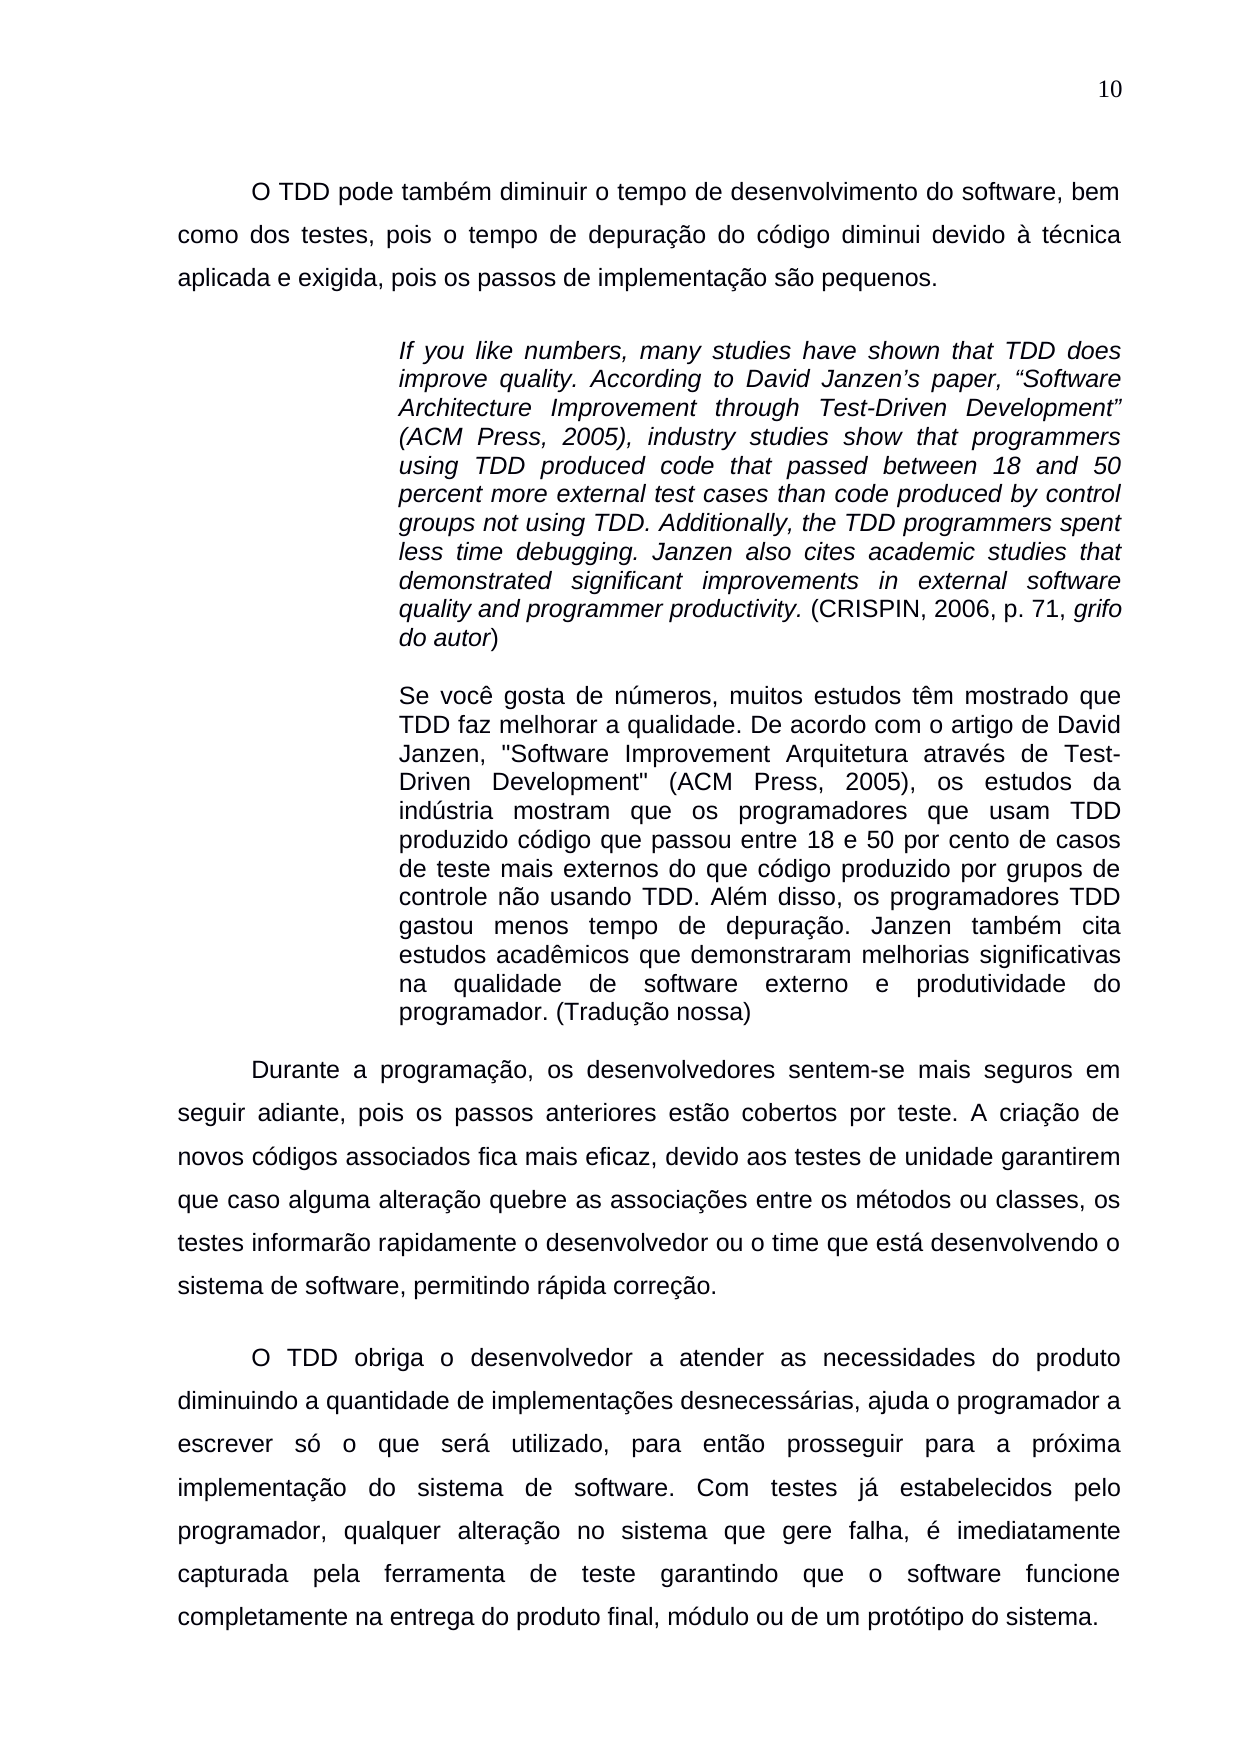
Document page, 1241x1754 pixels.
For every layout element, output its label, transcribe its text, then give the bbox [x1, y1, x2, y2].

text If you like numbers, many studies have shown that TDD does improve quality. According to David Janzen’s paper, “Software Architecture Improvement through Test-Driven Development” (ACM Press, 2005), industry studies show that programmers using TDD produced code that passed between 18 and 50 percent more external test cases than code produced by control groups not using TDD. Additionally, the TDD programmers spent less time debugging. Janzen also cites academic studies that demonstrated significant improvements in external software quality and programmer productivity. (CRISPIN, 2006, p. 71, grifo do autor) [399, 336, 1122, 652]
text Durante a programação, os desenvolvedores sentem-se mais seguros em seguir adiante, pois os passos anteriores estão cobertos por teste. A criação de novos códigos associados fica mais eficaz, devido aos testes de unidade garantirem que caso alguma alteração quebre as associações entre os métodos ou classes, os testes informarão rapidamente o desenvolvedor ou o time que está desenvolvendo o sistema de software, permitindo rápida correção. [177, 1055, 1122, 1300]
text O TDD obriga o desenvolvedor a atender as necessidades do produto diminuindo a quantidade de implementações desnecessárias, ajuda o programador a escrever só o que será utilizado, para então prosseguir para a próxima implementação do sistema de software. Com testes já estabelecidos pelo programador, qualquer alteração no sistema que gere falha, é imediatamente capturada pela ferramenta de teste garantindo que o software funcione completamente na entrega do produto final, módulo ou de um protótipo do sistema. [177, 1343, 1122, 1631]
text Se você gosta de números, muitos estudos têm mostrado que TDD faz melhorar a qualidade. De acordo com o artigo de David Janzen, "Software Improvement Arquitetura através de Test-Driven Development" (ACM Press, 2005), os estudos da indústria mostram que os programadores que usam TDD produzido código que passou entre 18 e 50 por cento de casos de teste mais externos do que código produzido por grupos de controle não usando TDD. Além disso, os programadores TDD gastou menos tempo de depuração. Janzen também cita estudos acadêmicos que demonstraram melhorias significativas na qualidade de software externo e produtividade do programador. (Tradução nossa) [399, 681, 1122, 1026]
text O TDD pode também diminuir o tempo de desenvolvimento do software, bem como dos testes, pois o tempo de depuração do código diminui devido à técnica aplicada e exigida, pois os passos de implementação são pequenos. [177, 177, 1122, 292]
